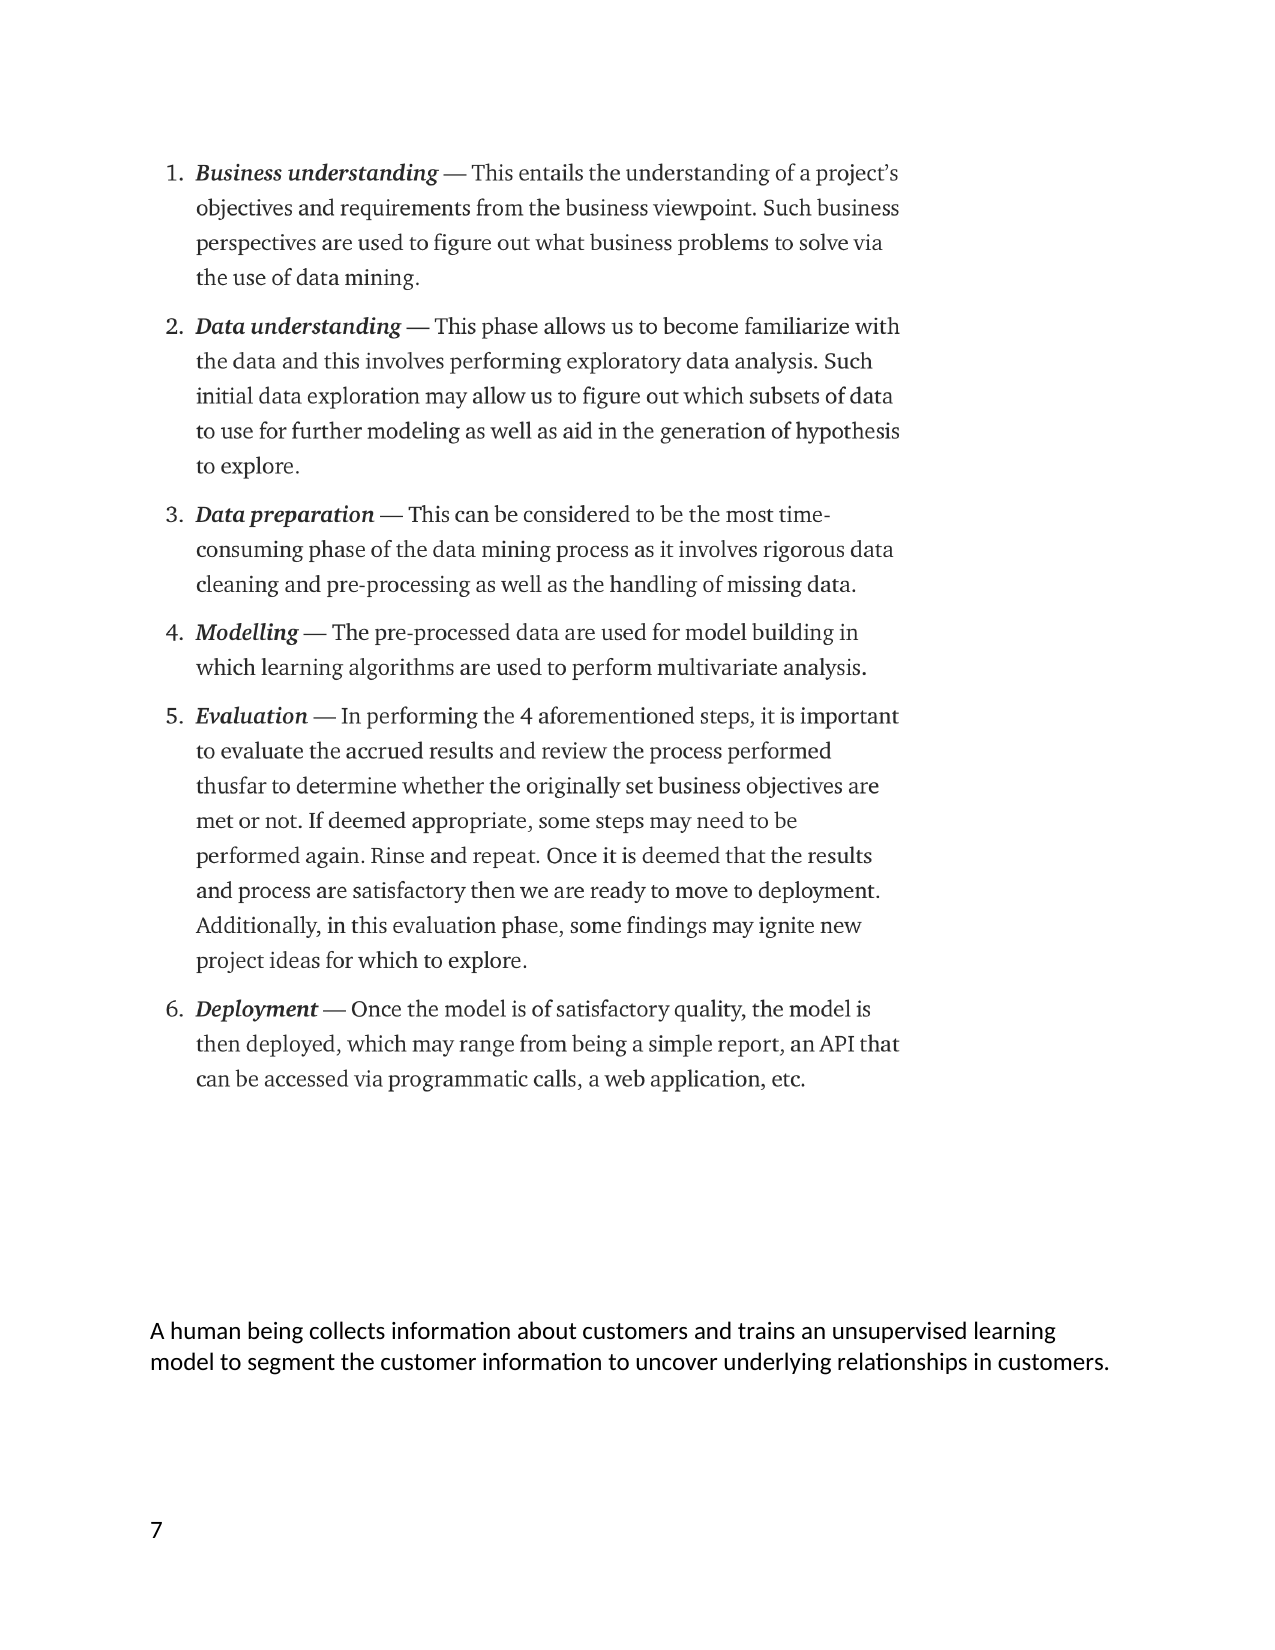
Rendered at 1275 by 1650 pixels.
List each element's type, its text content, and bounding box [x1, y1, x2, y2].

text A human being collects information about customers and trains an unsupervised learning model to segment the customer information to uncover underlying relationships in customers. [150, 1315, 1125, 1376]
picture [150, 150, 918, 1102]
